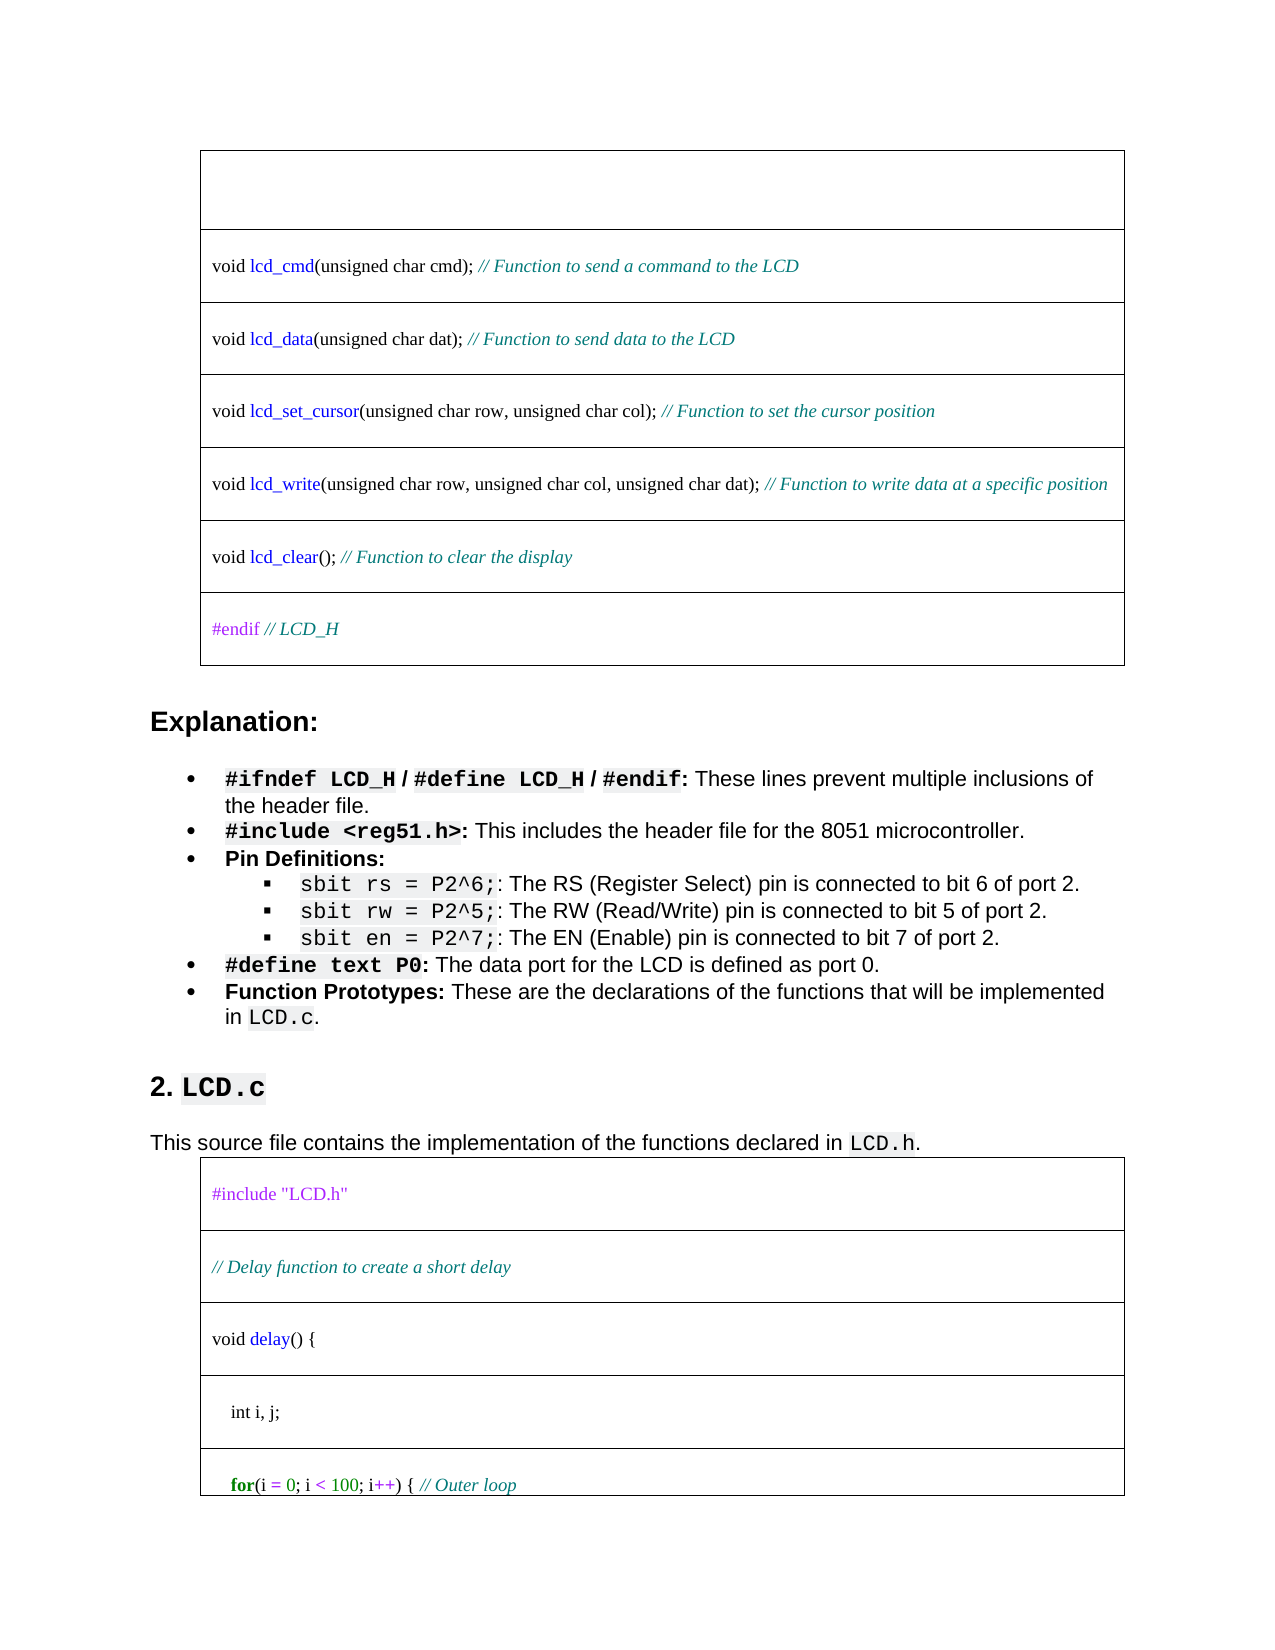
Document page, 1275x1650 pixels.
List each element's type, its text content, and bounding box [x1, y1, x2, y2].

text This source file contains the implementation of the functions declared in LCD.h. [150, 1130, 1125, 1157]
table_cell void lcd_clear(); // Function to clear the display [201, 521, 1124, 592]
table_cell int i, j; [201, 1376, 1124, 1447]
list Pin Definitions: [187, 845, 1125, 871]
table_cell void delay() { [201, 1303, 1124, 1375]
list sbit rw = P2^5;: The RW (Read/Write) pin is connected to bit 5 of port 2. [262, 898, 1125, 925]
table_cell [201, 1449, 1124, 1495]
list Function Prototypes: These are the declarations of the functions that will be implemented in LCD.c. [187, 979, 1125, 1031]
list #include <reg51.h>: This includes the header file for the 8051 microcontroller. [187, 818, 1125, 845]
text Explanation: [150, 704, 1125, 737]
table_header #include "LCD.h" [201, 1158, 1124, 1229]
table_cell void lcd_set_cursor(unsigned char row, unsigned char col); // Function to set the cursor position [201, 375, 1124, 447]
list sbit rs = P2^6;: The RS (Register Select) pin is connected to bit 6 of port 2. [262, 871, 1125, 898]
list #define text P0: The data port for the LCD is defined as port 0. [187, 952, 1125, 979]
table_cell #endif // LCD_H [201, 593, 1124, 665]
list #ifndef LCD_H / #define LCD_H / #endif: These lines prevent multiple inclusions of the header file. [187, 766, 1125, 818]
table_cell void lcd_data(unsigned char dat); // Function to send data to the LCD [201, 303, 1124, 374]
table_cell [201, 151, 1124, 229]
list sbit en = P2^7;: The EN (Enable) pin is connected to bit 7 of port 2. [262, 925, 1125, 952]
table_cell void lcd_cmd(unsigned char cmd); // Function to send a command to the LCD [201, 230, 1124, 302]
table_cell void lcd_write(unsigned char row, unsigned char col, unsigned char dat); // Function to write data at a specific position [201, 448, 1124, 519]
text 2. LCD.c [150, 1070, 1125, 1105]
table_cell // Delay function to create a short delay [201, 1231, 1124, 1302]
